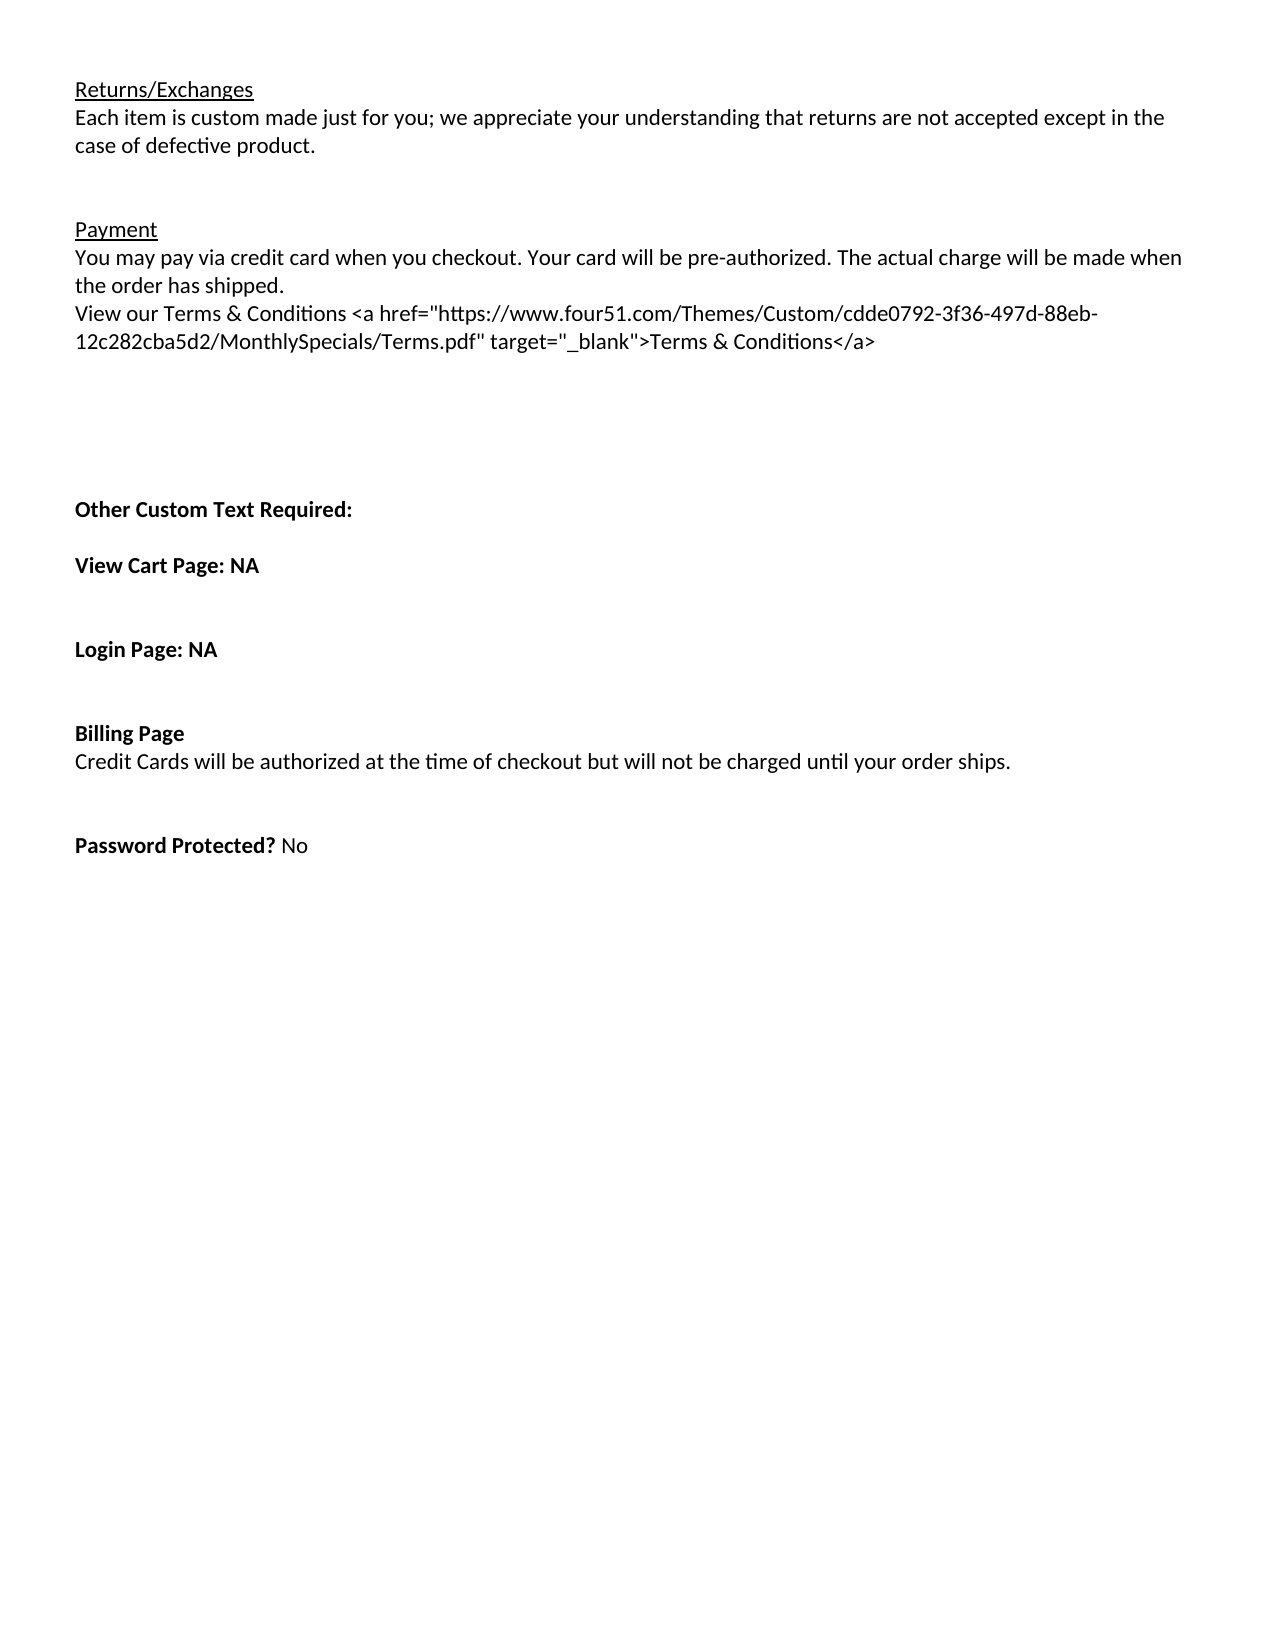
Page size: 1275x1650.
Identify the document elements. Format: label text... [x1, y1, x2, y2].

text Credit Cards will be authorized at the time of checkout but will not be charged until your order ships. [75, 747, 1200, 776]
text Returns/Exchanges [75, 75, 1200, 103]
text You may pay via credit card when you checkout. Your card will be pre-authorized. The actual charge will be made when the order has shipped. [75, 243, 1200, 299]
text Payment [75, 215, 1200, 243]
text Other Custom Text Required: [75, 495, 1200, 523]
text Login Page: NA [75, 635, 1200, 663]
text View our Terms & Conditions <a href="https://www.four51.com/Themes/Custom/cdde0792-3f36-497d-88eb-12c282cba5d2/MonthlySpecials/Terms.pdf" target="_blank">Terms & Conditions</a> [75, 299, 1200, 355]
text Billing Page [75, 719, 1200, 747]
text Each item is custom made just for you; we appreciate your understanding that returns are not accepted except in the case of defective product. [75, 103, 1200, 159]
text View Cart Page: NA [75, 551, 1200, 579]
text Password Protected? No [75, 832, 1200, 859]
